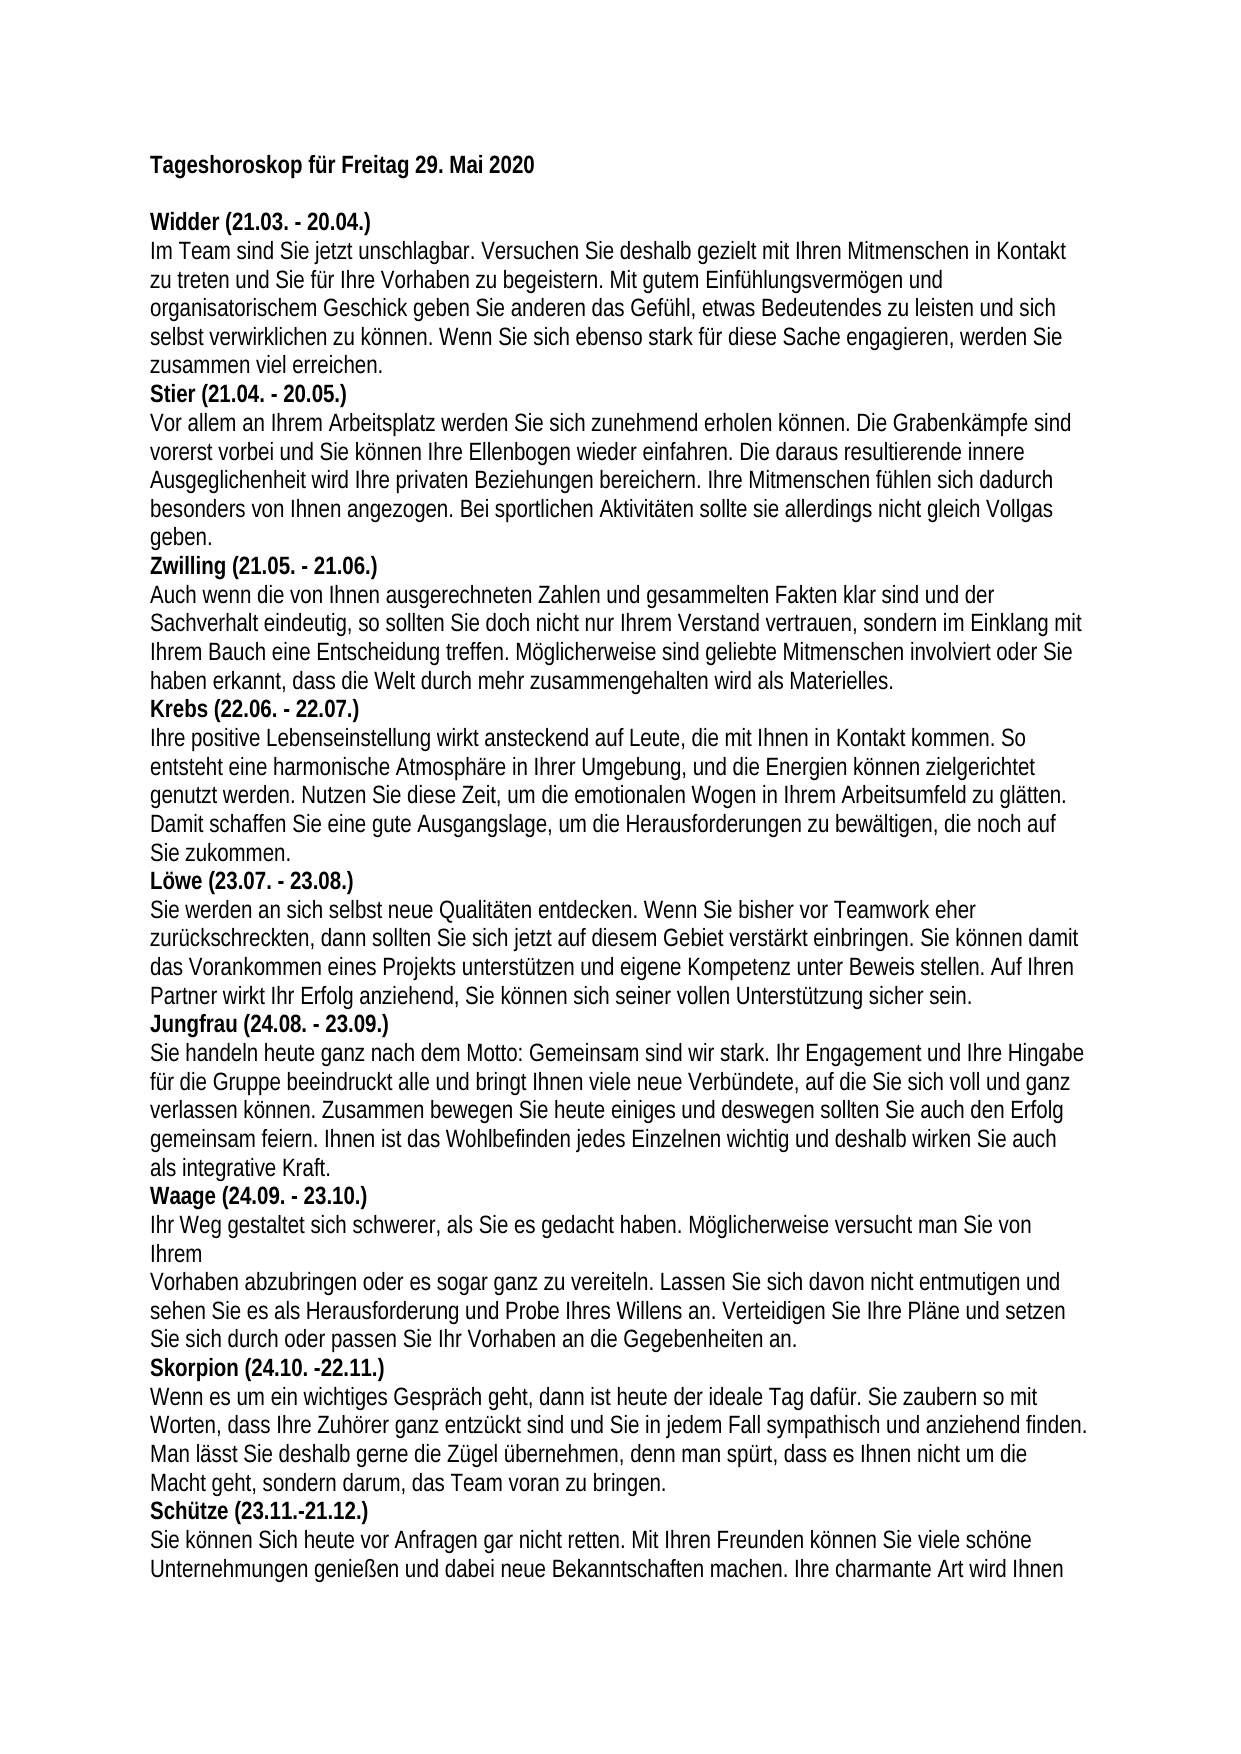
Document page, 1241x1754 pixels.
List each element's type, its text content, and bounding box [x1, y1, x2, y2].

text Zwilling (21.05. - 21.06.) [150, 551, 1090, 580]
text Waage (24.09. - 23.10.) [150, 1181, 1090, 1210]
text Vorhaben abzubringen oder es sogar ganz zu vereiteln. Lassen Sie sich davon nicht entmutigen und sehen Sie es als Herausforderung und Probe Ihres Willens an. Verteidigen Sie Ihre Pläne und setzen Sie sich durch oder passen Sie Ihr Vorhaben an die Gegebenheiten an. [150, 1267, 1090, 1353]
text Sie werden an sich selbst neue Qualitäten entdecken. Wenn Sie bisher vor Teamwork eher zurückschreckten, dann sollten Sie sich jetzt auf diesem Gebiet verstärkt einbringen. Sie können damit das Vorankommen eines Projekts unterstützen und eigene Kompetenz unter Beweis stellen. Auf Ihren Partner wirkt Ihr Erfolg anziehend, Sie können sich seiner vollen Unterstützung sicher sein. [150, 895, 1090, 1009]
text Sie handeln heute ganz nach dem Motto: Gemeinsam sind wir stark. Ihr Engagement und Ihre Hingabe für die Gruppe beeindruckt alle und bringt Ihnen viele neue Verbündete, auf die Sie sich voll und ganz verlassen können. Zusammen bewegen Sie heute einiges und deswegen sollten Sie auch den Erfolg gemeinsam feiern. Ihnen ist das Wohlbefinden jedes Einzelnen wichtig und deshalb wirken Sie auch als integrative Kraft. [150, 1038, 1090, 1181]
text Ihre positive Lebenseinstellung wirkt ansteckend auf Leute, die mit Ihnen in Kontakt kommen. So entsteht eine harmonische Atmosphäre in Ihrer Umgebung, und die Energien können zielgerichtet genutzt werden. Nutzen Sie diese Zeit, um die emotionalen Wogen in Ihrem Arbeitsumfeld zu glätten. Damit schaffen Sie eine gute Ausgangslage, um die Herausforderungen zu bewältigen, die noch auf Sie zukommen. [150, 723, 1090, 866]
text Jungfrau (24.08. - 23.09.) [150, 1009, 1090, 1038]
text Löwe (23.07. - 23.08.) [150, 866, 1090, 895]
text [150, 1525, 1090, 1582]
text Im Team sind Sie jetzt unschlagbar. Versuchen Sie deshalb gezielt mit Ihren Mitmenschen in Kontakt zu treten und Sie für Ihre Vorhaben zu begeistern. Mit gutem Einfühlungsvermögen und organisatorischem Geschick geben Sie anderen das Gefühl, etwas Bedeutendes zu leisten und sich selbst verwirklichen zu können. Wenn Sie sich ebenso stark für diese Sache engagieren, werden Sie zusammen viel erreichen. [150, 236, 1090, 379]
text Ihr Weg gestaltet sich schwerer, als Sie es gedacht haben. Möglicherweise versucht man Sie von Ihrem [150, 1210, 1090, 1267]
text Krebs (22.06. - 22.07.) [150, 694, 1090, 723]
text Auch wenn die von Ihnen ausgerechneten Zahlen und gesammelten Fakten klar sind und der Sachverhalt eindeutig, so sollten Sie doch nicht nur Ihrem Verstand vertrauen, sondern im Einklang mit Ihrem Bauch eine Entscheidung treffen. Möglicherweise sind geliebte Mitmenschen involviert oder Sie haben erkannt, dass die Welt durch mehr zusammengehalten wird als Materielles. [150, 580, 1090, 694]
text Skorpion (24.10. -22.11.) [150, 1353, 1090, 1382]
text Vor allem an Ihrem Arbeitsplatz werden Sie sich zunehmend erholen können. Die Grabenkämpfe sind vorerst vorbei und Sie können Ihre Ellenbogen wieder einfahren. Die daraus resultierende innere Ausgeglichenheit wird Ihre privaten Beziehungen bereichern. Ihre Mitmenschen fühlen sich dadurch besonders von Ihnen angezogen. Bei sportlichen Aktivitäten sollte sie allerdings nicht gleich Vollgas geben. [150, 408, 1090, 551]
text Stier (21.04. - 20.05.) [150, 379, 1090, 408]
text Schütze (23.11.-21.12.) [150, 1496, 1090, 1525]
text Wenn es um ein wichtiges Gespräch geht, dann ist heute der ideale Tag dafür. Sie zaubern so mit Worten, dass Ihre Zuhörer ganz entzückt sind und Sie in jedem Fall sympathisch und anziehend finden. Man lässt Sie deshalb gerne die Zügel übernehmen, denn man spürt, dass es Ihnen nicht um die Macht geht, sondern darum, das Team voran zu bringen. [150, 1382, 1090, 1496]
text Tageshoroskop für Freitag 29. Mai 2020 [150, 150, 1090, 179]
text Widder (21.03. - 20.04.) [150, 207, 1090, 236]
